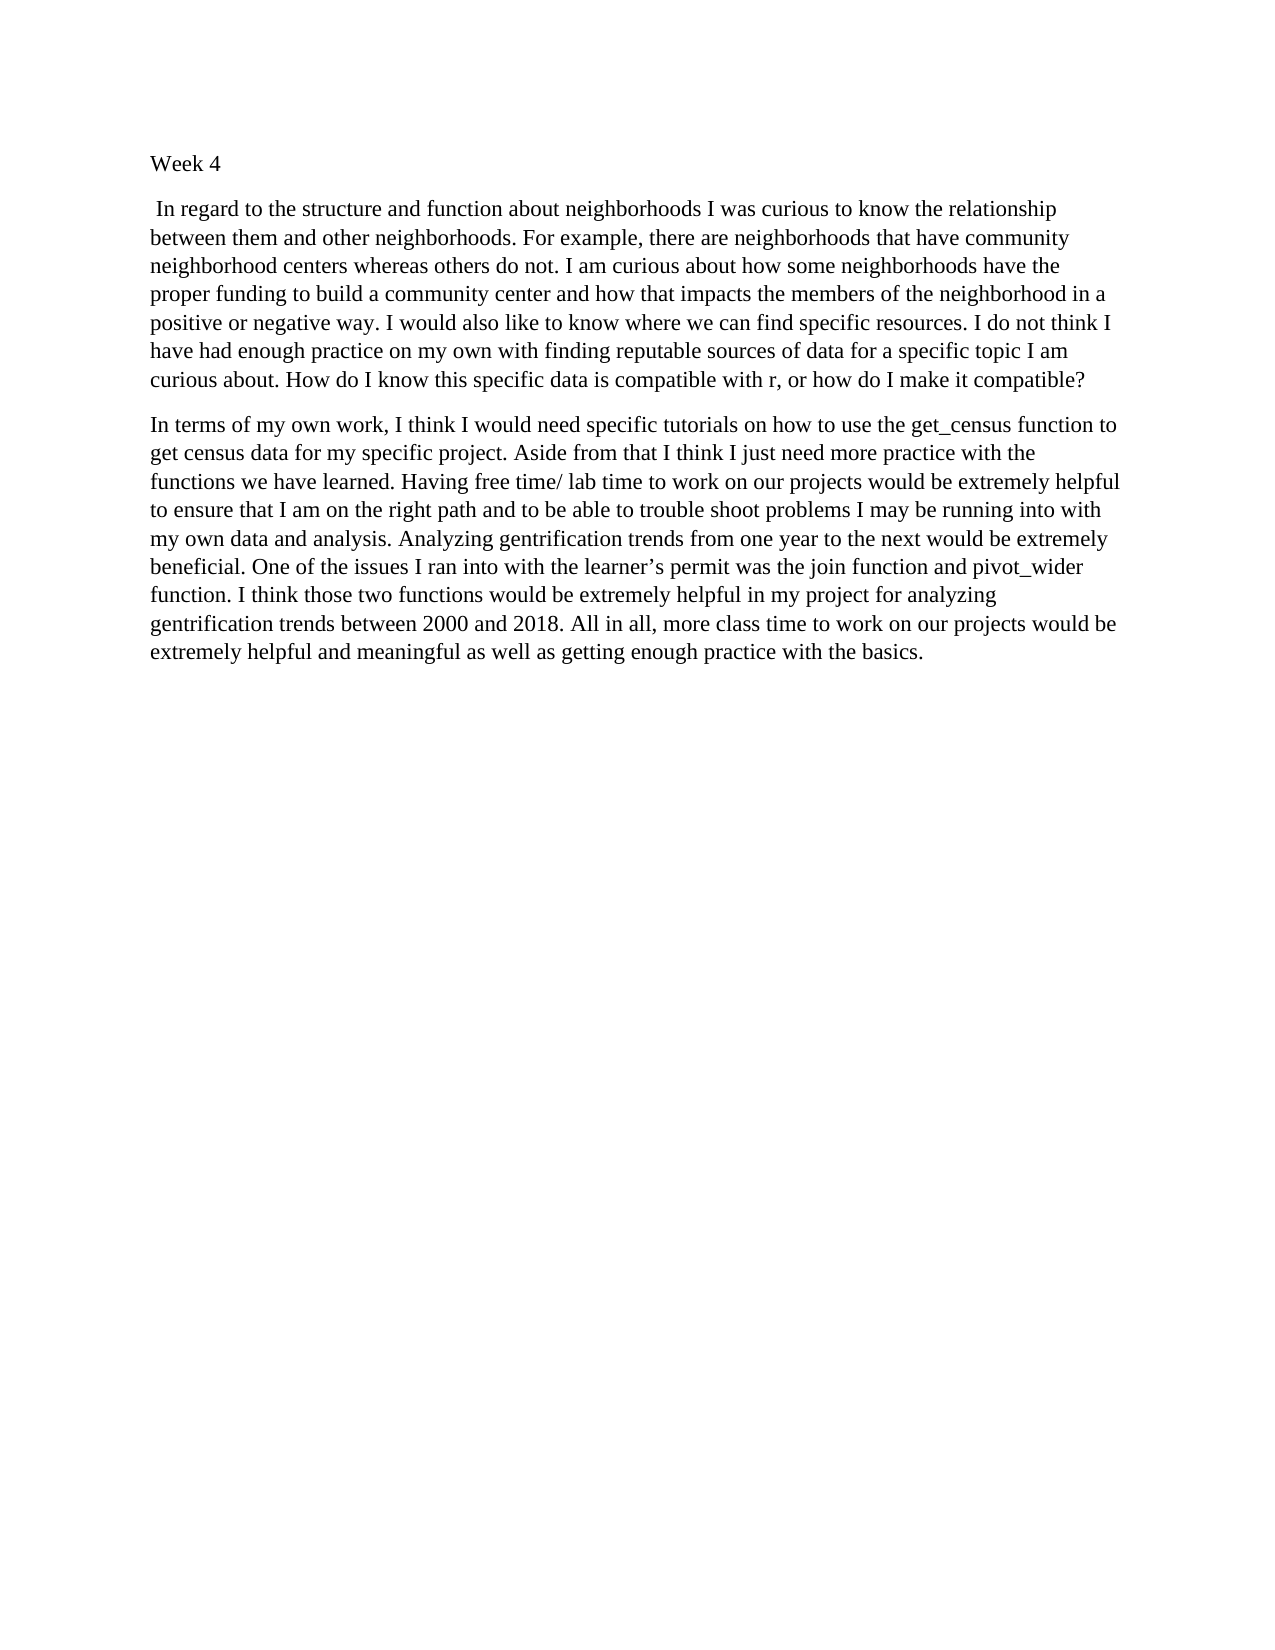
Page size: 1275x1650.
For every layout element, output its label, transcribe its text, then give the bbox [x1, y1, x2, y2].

text Week 4 [150, 150, 1125, 176]
text In terms of my own work, I think I would need specific tutorials on how to use the get_census function to get census data for my specific project. Aside from that I think I just need more practice with the functions we have learned. Having free time/ lab time to work on our projects would be extremely helpful to ensure that I am on the right path and to be able to trouble shoot problems I may be running into with my own data and analysis. Analyzing gentrification trends from one year to the next would be extremely beneficial. One of the issues I ran into with the learner’s permit was the join function and pivot_wider function. I think those two functions would be extremely helpful in my project for analyzing gentrification trends between 2000 and 2018. All in all, more class time to work on our projects would be extremely helpful and meaningful as well as getting enough practice with the basics. [150, 411, 1125, 665]
text In regard to the structure and function about neighborhoods I was curious to know the relationship between them and other neighborhoods. For example, there are neighborhoods that have community neighborhood centers whereas others do not. I am curious about how some neighborhoods have the proper funding to build a community center and how that impacts the members of the neighborhood in a positive or negative way. I would also like to know where we can find specific resources. I do not think I have had enough practice on my own with finding reputable sources of data for a specific topic I am curious about. How do I know this specific data is compatible with r, or how do I make it compatible? [150, 195, 1125, 392]
